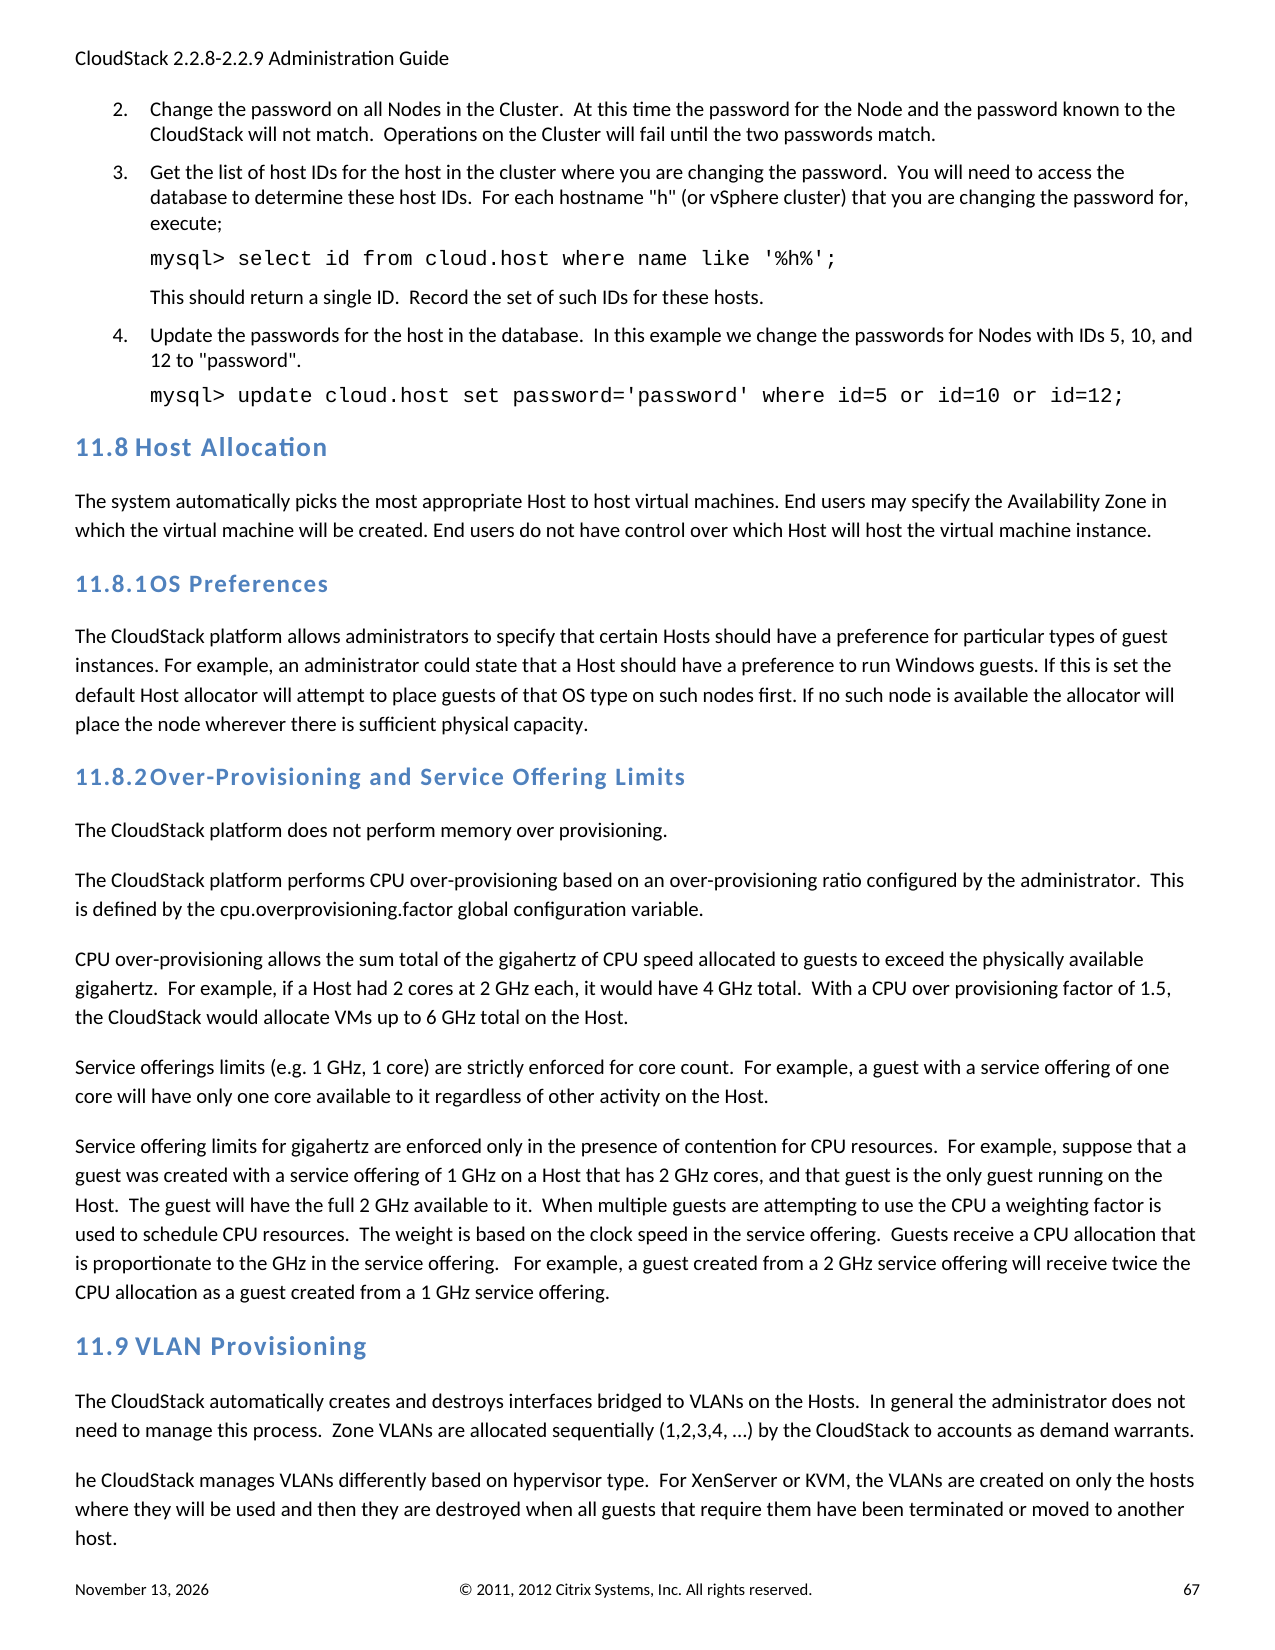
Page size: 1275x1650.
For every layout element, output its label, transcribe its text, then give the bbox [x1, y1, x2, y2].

text The system automatically picks the most appropriate Host to host virtual machines. End users may specify the Availability Zone in which the virtual machine will be created. End users do not have control over which Host will host the virtual machine instance. [75, 488, 1200, 543]
list mysql> update cloud.host set password='password' where id=5 or id=10 or id=12; [150, 385, 1200, 409]
subtitle VLAN Provisioning [75, 1329, 1200, 1362]
subtitle Over-Provisioning and Service Offering Limits [75, 761, 1200, 792]
list Get the list of host IDs for the host in the cluster where you are changing the password. You will need to access the database to determine these host IDs. For each hostname "h" (or vSphere cluster) that you are changing the password for, execute; [112, 159, 1200, 235]
text The CloudStack platform performs CPU over-provisioning based on an over-provisioning ratio configured by the administrator. This is defined by the cpu.overprovisioning.factor global configuration variable. [75, 867, 1200, 921]
text The CloudStack automatically creates and destroys interfaces bridged to VLANs on the Hosts. In general the administrator does not need to manage this process. Zone VLANs are allocated sequentially (1,2,3,4, …) by the CloudStack to accounts as demand warrants. [75, 1388, 1200, 1443]
text The CloudStack platform allows administrators to specify that certain Hosts should have a preference for particular types of guest instances. For example, an administrator could state that a Host should have a preference to run Windows guests. If this is set the default Host allocator will attempt to place guests of that OS type on such nodes first. If no such node is available the allocator will place the node wherever there is sufficient physical capacity. [75, 623, 1200, 736]
list This should return a single ID. Record the set of such IDs for these hosts. [150, 284, 1200, 309]
text Service offering limits for gigahertz are enforced only in the presence of contention for CPU resources. For example, suppose that a guest was created with a service offering of 1 GHz on a Host that has 2 GHz cores, and that guest is the only guest running on the Host. The guest will have the full 2 GHz available to it. When multiple guests are attempting to use the CPU a weighting factor is used to schedule CPU resources. The weight is based on the clock speed in the service offering. Guests receive a CPU allocation that is proportionate to the GHz in the service offering. For example, a guest created from a 2 GHz service offering will receive twice the CPU allocation as a guest created from a 1 GHz service offering. [75, 1133, 1200, 1305]
list Change the password on all Nodes in the Cluster. At this time the password for the Node and the password known to the CloudStack will not match. Operations on the Cluster will fail until the two passwords match. [112, 96, 1200, 147]
text The CloudStack platform does not perform memory over provisioning. [75, 817, 1200, 842]
list mysql> select id from cloud.host where name like '%h%'; [150, 248, 1200, 272]
text Service offerings limits (e.g. 1 GHz, 1 core) are strictly enforced for core count. For example, a guest with a service offering of one core will have only one core available to it regardless of other activity on the Host. [75, 1054, 1200, 1109]
subtitle Host Allocation [75, 430, 1200, 463]
subtitle OS Preferences [75, 568, 1200, 598]
text CPU over-provisioning allows the sum total of the gigahertz of CPU speed allocated to guests to exceed the physically available gigahertz. For example, if a Host had 2 cores at 2 GHz each, it would have 4 GHz total. With a CPU over provisioning factor of 1.5, the CloudStack would allocate VMs up to 6 GHz total on the Host. [75, 946, 1200, 1030]
text he CloudStack manages VLANs differently based on hypervisor type. For XenServer or KVM, the VLANs are created on only the hosts where they will be used and then they are destroyed when all guests that require them have been terminated or moved to another host. [75, 1467, 1200, 1551]
list Update the passwords for the host in the database. In this example we change the passwords for Nodes with IDs 5, 10, and 12 to "password". [112, 322, 1200, 373]
